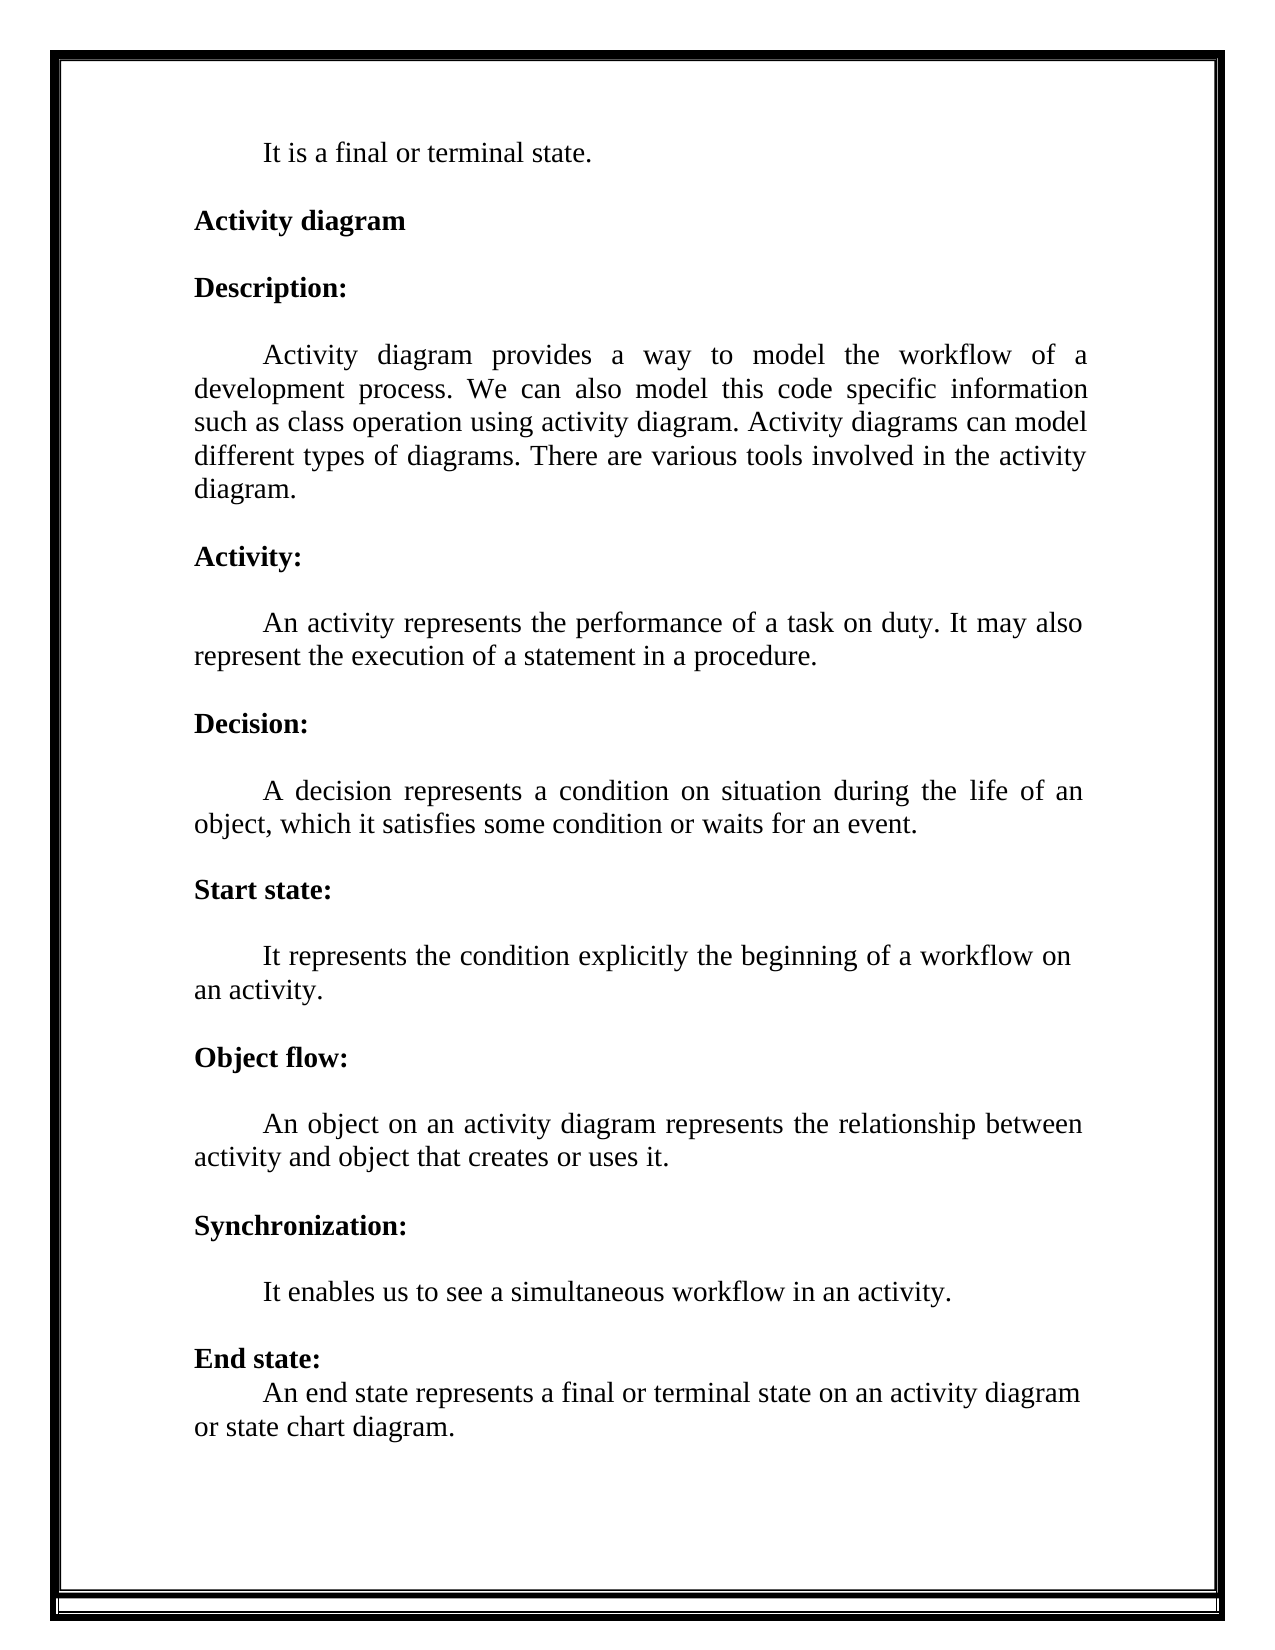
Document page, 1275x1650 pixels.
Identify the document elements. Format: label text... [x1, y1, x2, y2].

subtitle Decision: [194, 707, 1179, 740]
subtitle End state: [194, 1342, 1179, 1375]
text An activity represents the performance of a task on duty. It may also represent the execution of a statement in a procedure. [194, 605, 1083, 672]
text It is a final or terminal state. [263, 135, 1179, 169]
subtitle Activity: [194, 539, 1179, 572]
text An end state represents a final or terminal state on an activity diagram or state chart diagram. [194, 1375, 1081, 1442]
subtitle Start state: [194, 872, 1179, 906]
text It enables us to see a simultaneous workflow in an activity. [263, 1274, 1179, 1307]
text Activity diagram provides a way to model the workflow of a development process. We can also model this code specific information such as class operation using activity diagram. Activity diagrams can model different types of diagrams. There are various tools involved in the activity diagram. [194, 337, 1088, 505]
text A decision represents a condition on situation during the life of an object, which it satisfies some condition or waits for an event. [194, 773, 1083, 840]
text An object on an activity diagram represents the relationship between activity and object that creates or uses it. [194, 1106, 1083, 1173]
subtitle Activity diagram Description: [194, 203, 406, 304]
subtitle Object flow: [194, 1040, 1179, 1073]
subtitle Synchronization: [194, 1208, 1179, 1241]
text It represents the condition explicitly the beginning of a workflow on an activity. [194, 938, 1071, 1005]
